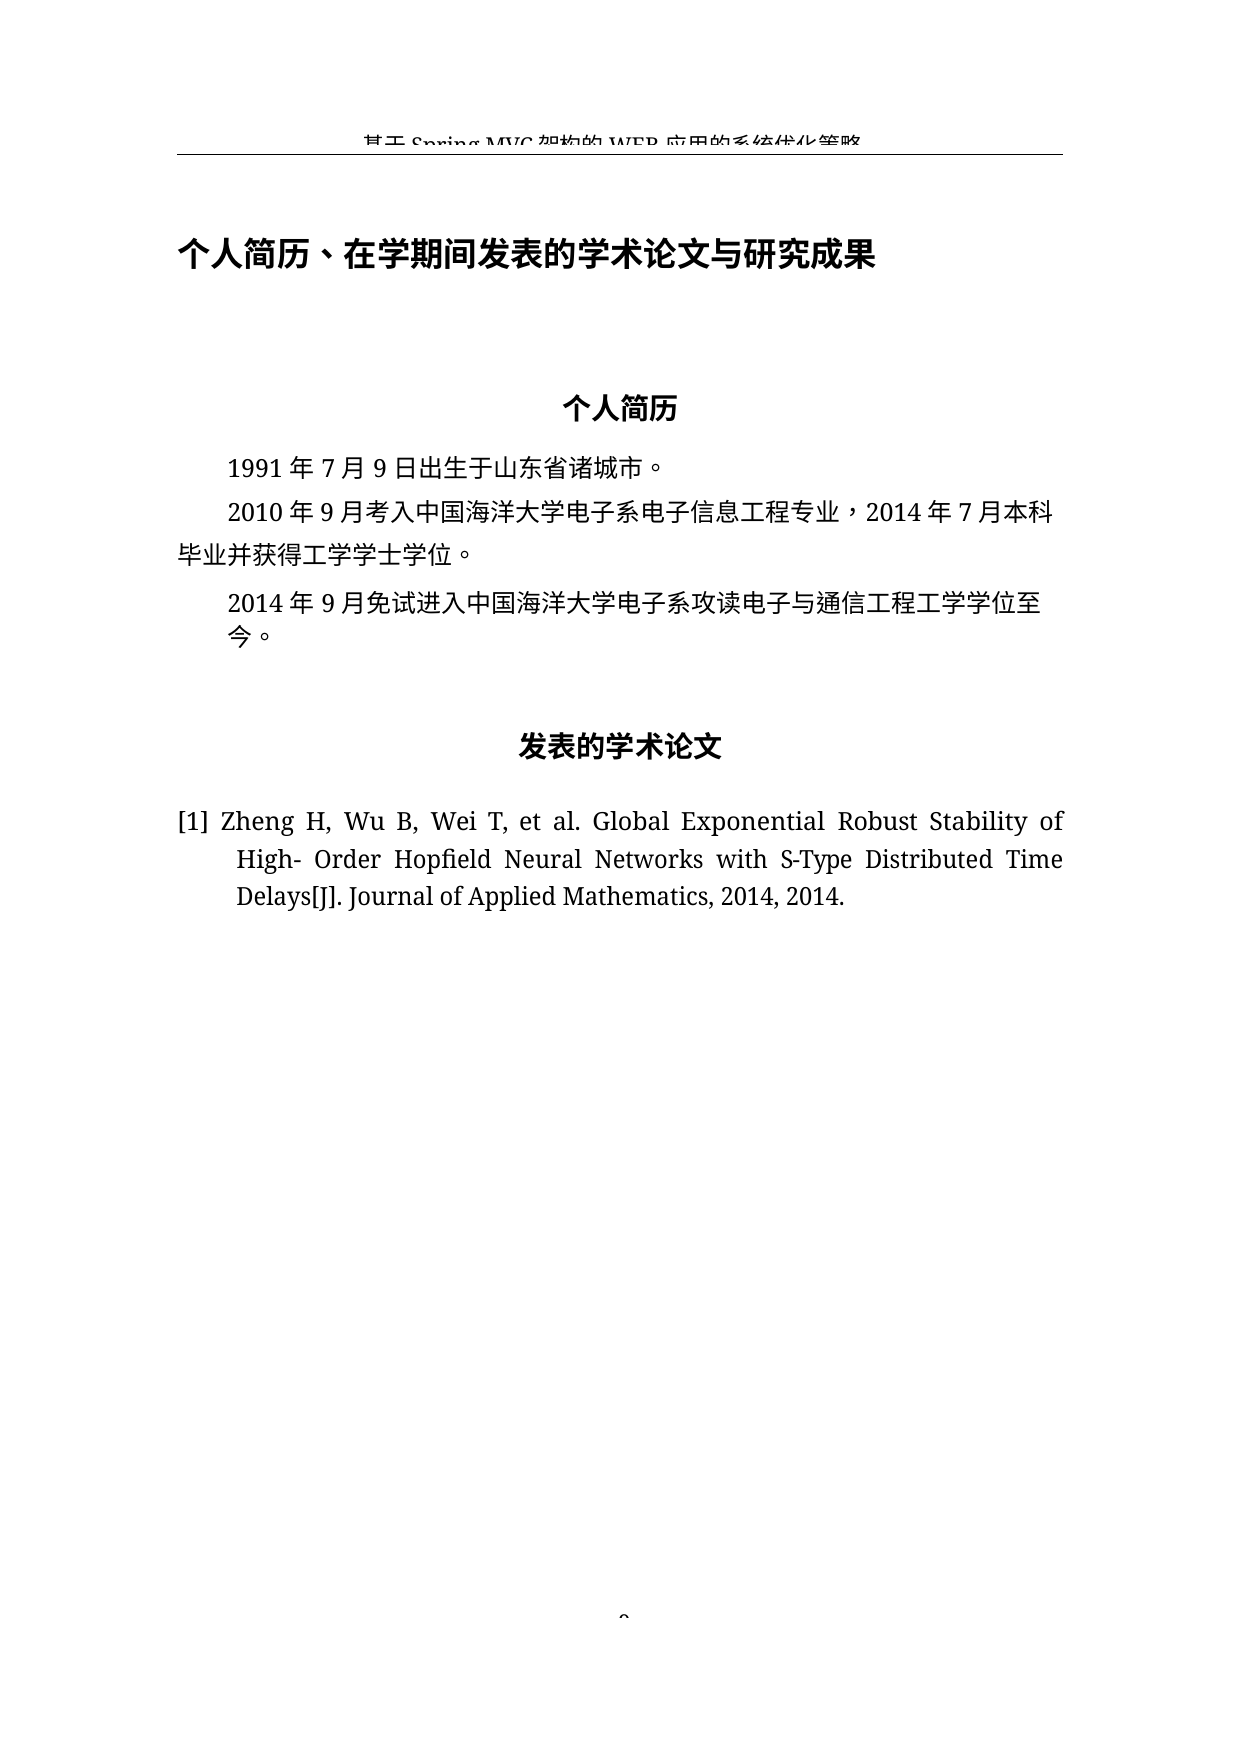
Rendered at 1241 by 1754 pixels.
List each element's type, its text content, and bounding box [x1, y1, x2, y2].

subtitle 个人简历、在学期间发表的学术论文与研究成果 [177, 231, 1090, 276]
text 2014 年 9 ⽉免试进⼊中国海洋⼤学电⼦系攻读电⼦与通信⼯程⼯学学位⾄今。 [227, 586, 1090, 654]
subtitle 发表的学术论文 [164, 727, 1076, 766]
subtitle 个人简历 [164, 388, 1076, 428]
text 2010 年 9 ⽉考⼊中国海洋⼤学电⼦系电⼦信息⼯程专业，2014 年 7 ⽉本科毕业并获得⼯学学⼠学位。 [177, 494, 1072, 572]
text [1] Zheng H, Wu B, Wei T, et al. Global Exponential Robust Stability of High- Order Hopfield Neural Networks with S-Type Distributed Time Delays[J]. Journal of Applied Mathematics, 2014, 2014. [177, 804, 1063, 913]
text 1991 年 7 ⽉ 9 ⽇出⽣于⼭东省诸城市。 [227, 451, 1090, 485]
